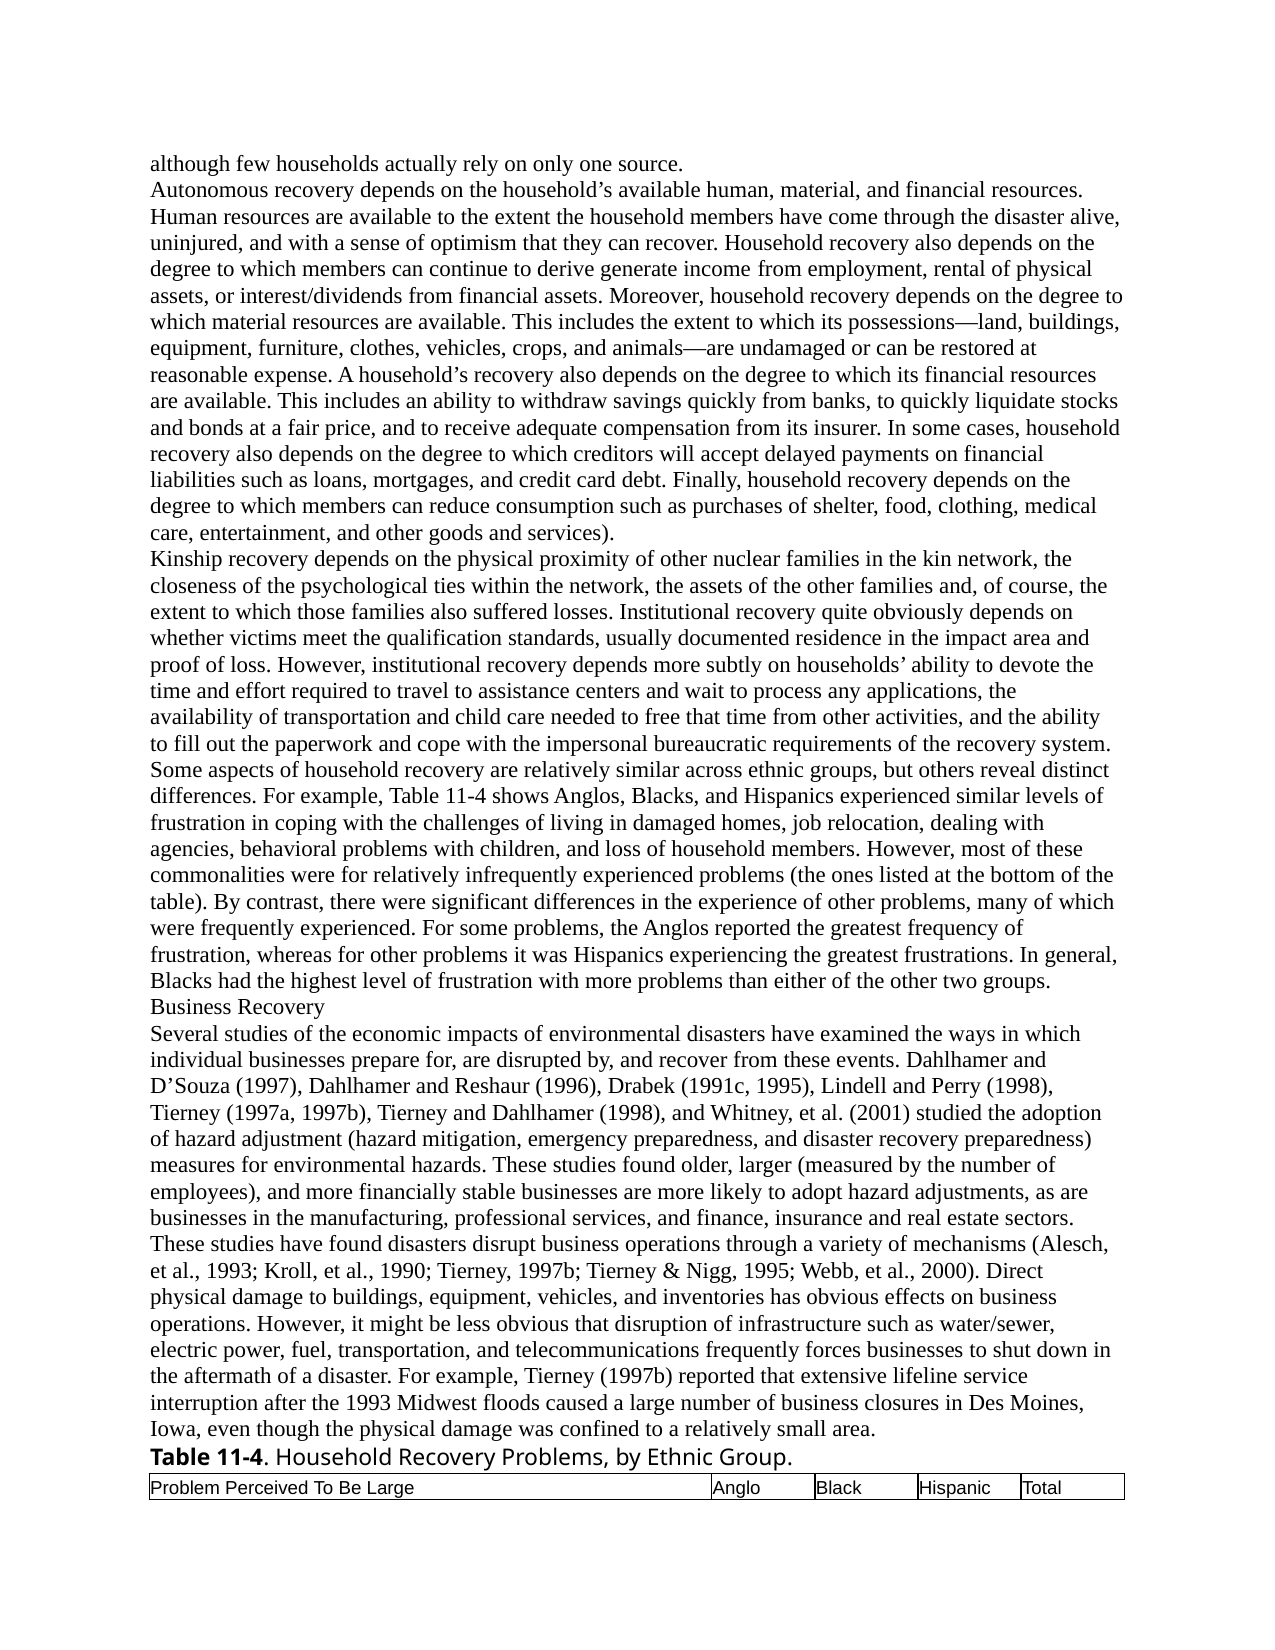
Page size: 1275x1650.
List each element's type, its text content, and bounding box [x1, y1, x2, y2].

table_header Hispanic [919, 1474, 1020, 1499]
table_header Total [1022, 1474, 1124, 1499]
table_header Black [816, 1474, 917, 1499]
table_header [150, 1474, 711, 1499]
table_header Anglo [712, 1474, 814, 1499]
